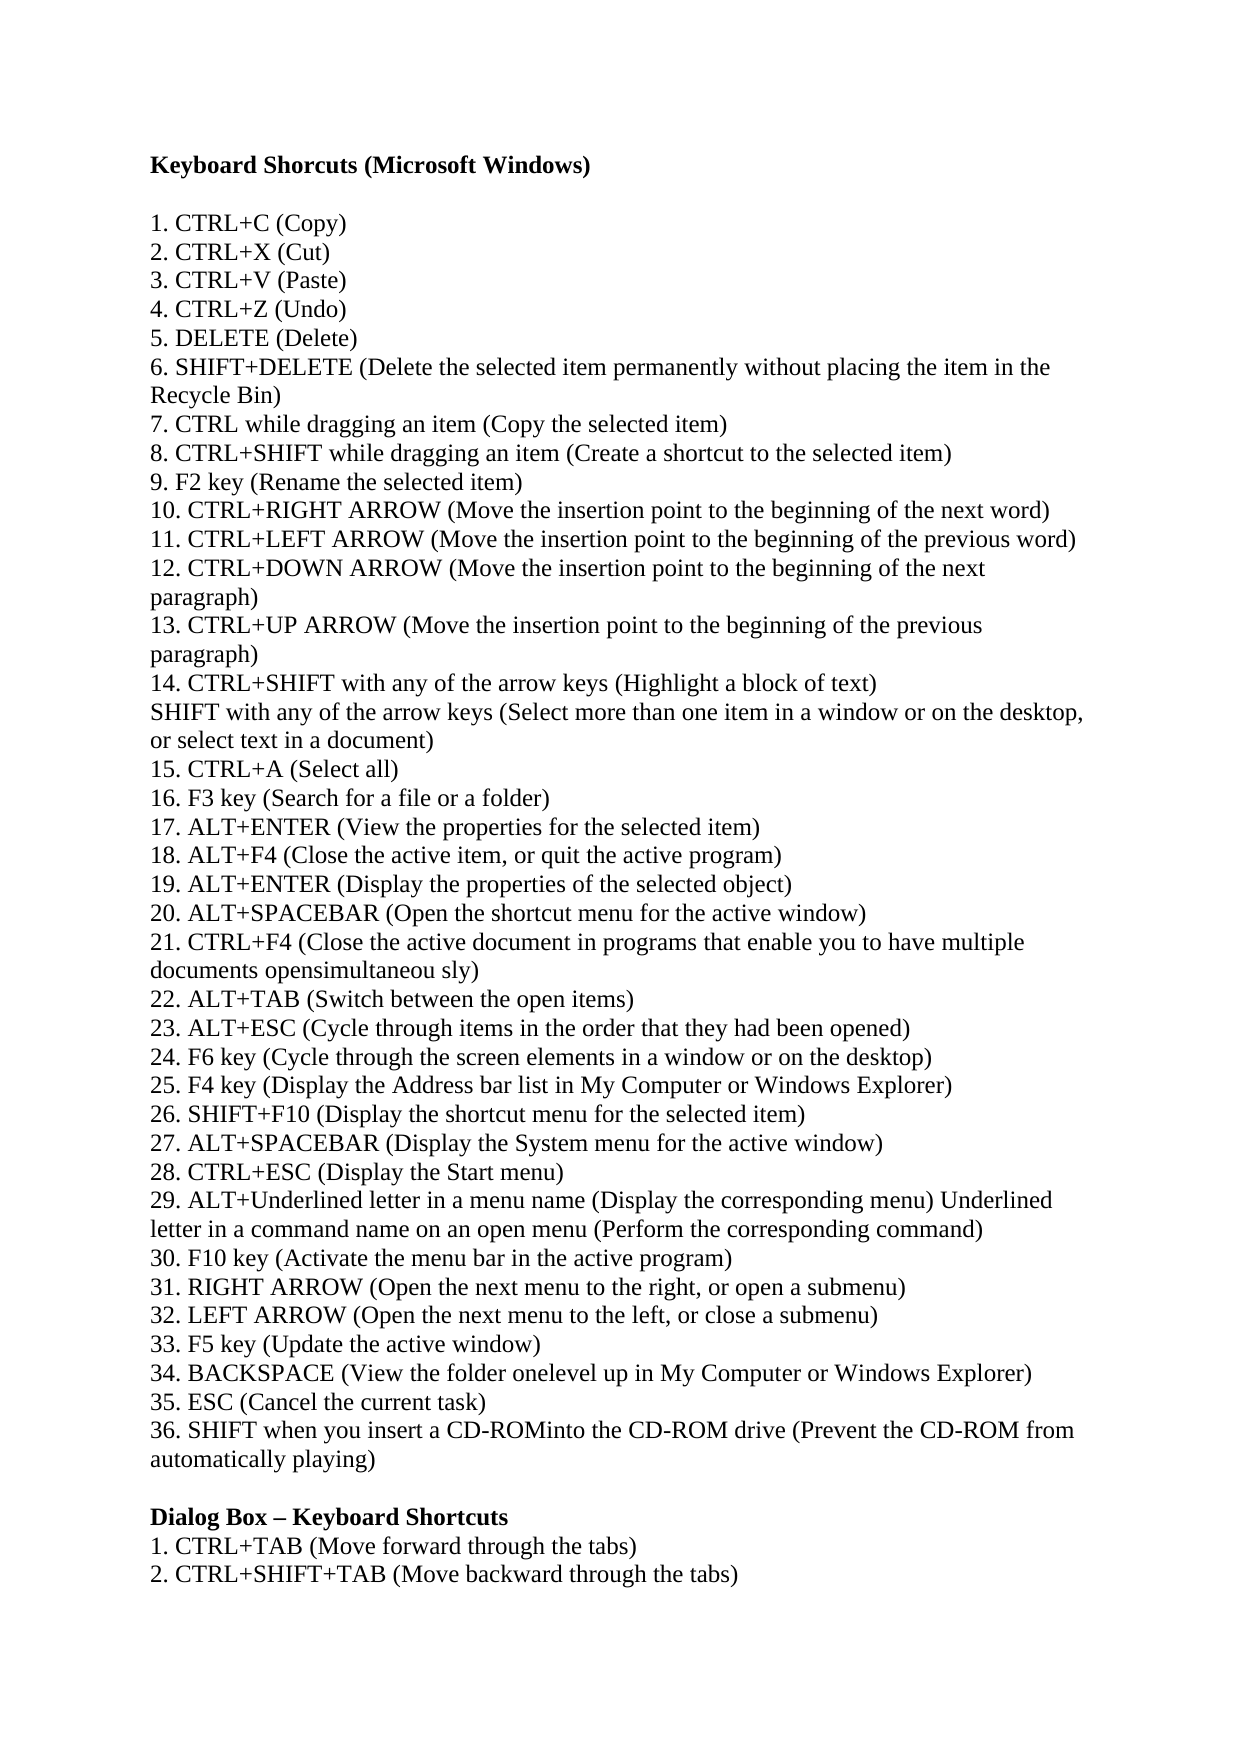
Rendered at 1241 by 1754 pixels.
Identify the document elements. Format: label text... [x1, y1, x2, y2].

text 1. CTRL+C (Copy) 2. CTRL+X (Cut) 3. CTRL+V (Paste) 4. CTRL+Z (Undo) 5. DELETE (Delete) 6. SHIFT+DELETE (Delete the selected item permanently without placing the item in the Recycle Bin) 7. CTRL while dragging an item (Copy the selected item) 8. CTRL+SHIFT while dragging an item (Create a shortcut to the selected item) 9. F2 key (Rename the selected item) 10. CTRL+RIGHT ARROW (Move the insertion point to the beginning of the next word) 11. CTRL+LEFT ARROW (Move the insertion point to the beginning of the previous word) 12. CTRL+DOWN ARROW (Move the insertion point to the beginning of the next paragraph) 13. CTRL+UP ARROW (Move the insertion point to the beginning of the previous paragraph) 14. CTRL+SHIFT with any of the arrow keys (Highlight a block of text) SHIFT with any of the arrow keys (Select more than one item in a window or on the desktop, or select text in a document) 15. CTRL+A (Select all) 16. F3 key (Search for a file or a folder) 17. ALT+ENTER (View the properties for the selected item) 18. ALT+F4 (Close the active item, or quit the active program) 19. ALT+ENTER (Display the properties of the selected object) 20. ALT+SPACEBAR (Open the shortcut menu for the active window) 21. CTRL+F4 (Close the active document in programs that enable you to have multiple documents opensimultaneou sly) 22. ALT+TAB (Switch between the open items) 23. ALT+ESC (Cycle through items in the order that they had been opened) 24. F6 key (Cycle through the screen elements in a window or on the desktop) 25. F4 key (Display the Address bar list in My Computer or Windows Explorer) 26. SHIFT+F10 (Display the shortcut menu for the selected item) 27. ALT+SPACEBAR (Display the System menu for the active window) 28. CTRL+ESC (Display the Start menu) 29. ALT+Underlined letter in a menu name (Display the corresponding menu) Underlined letter in a command name on an open menu (Perform the corresponding command) 30. F10 key (Activate the menu bar in the active program) 31. RIGHT ARROW (Open the next menu to the right, or open a submenu) 32. LEFT ARROW (Open the next menu to the left, or close a submenu) 33. F5 key (Update the active window) 34. BACKSPACE (View the folder onelevel up in My Computer or Windows Explorer) 35. ESC (Cancel the current task) 36. SHIFT when you insert a CD-ROMinto the CD-ROM drive (Prevent the CD-ROM from automatically playing) [150, 208, 1090, 1473]
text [150, 1502, 1090, 1588]
text Keyboard Shorcuts (Microsoft Windows) [150, 150, 1090, 179]
